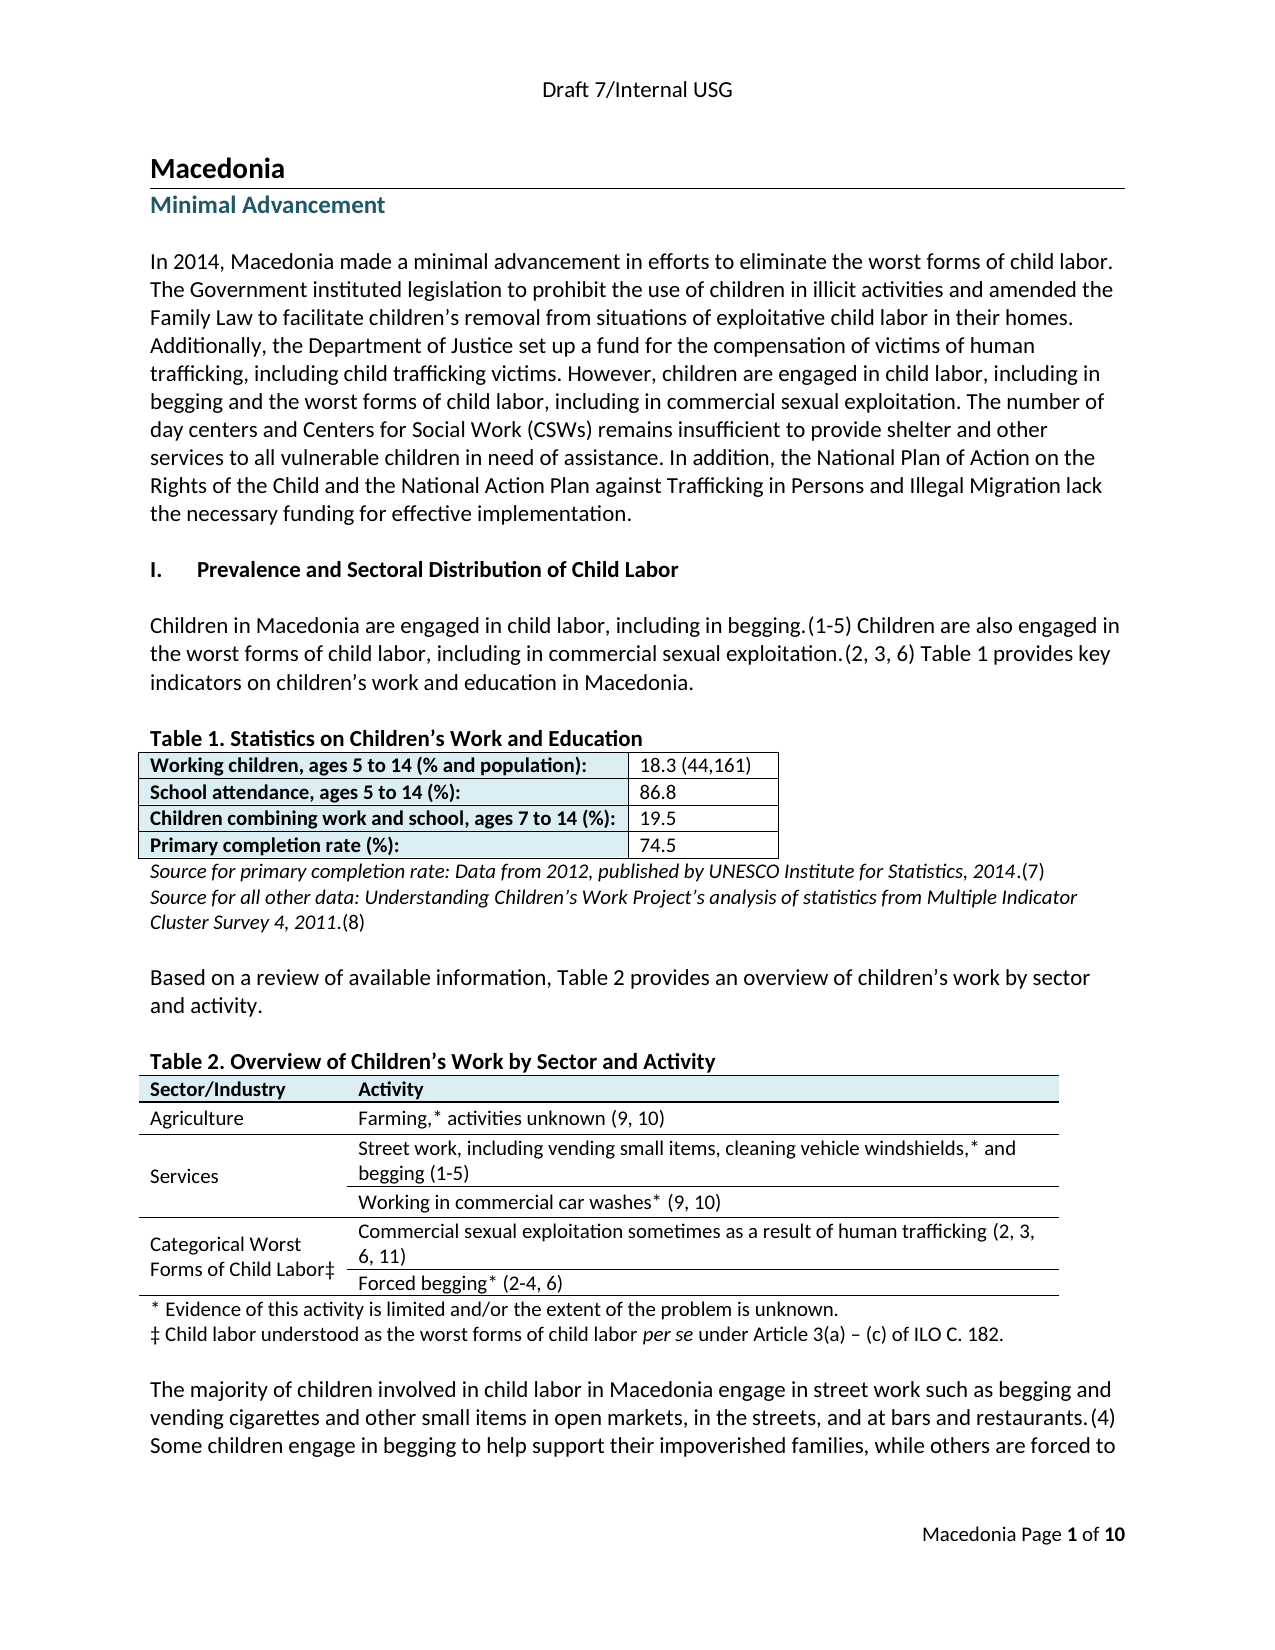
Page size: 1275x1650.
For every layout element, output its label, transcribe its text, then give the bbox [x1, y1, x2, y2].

table_cell Categorical Worst Forms of Child Labor‡ [139, 1218, 347, 1295]
table_header 18.3 (44,161) [629, 753, 778, 778]
table_header Working children, ages 5 to 14 (% and population): [139, 753, 628, 778]
table_cell Farming,* activities unknown (9, 10) [347, 1103, 1059, 1134]
text Based on a review of available information, Table 2 provides an overview of children’s work by sector and activity. [150, 963, 1125, 1019]
table_cell 74.5 [629, 832, 778, 857]
table_header Sector/Industry [139, 1076, 347, 1101]
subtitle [150, 1375, 1125, 1459]
table_cell Commercial sexual exploitation sometimes as a result of human trafficking (2, 3, 6, 11) [347, 1218, 1059, 1269]
table_cell Street work, including vending small items, cleaning vehicle windshields,* and begging (1-5) [347, 1135, 1059, 1186]
text ‡ Child labor understood as the worst forms of child labor per se under Article 3(a) – (c) of ILO C. 182. [150, 1322, 1125, 1347]
subtitle Prevalence and Sectoral Distribution of Child Labor [150, 556, 1125, 583]
table_cell Children combining work and school, ages 7 to 14 (%): [139, 806, 628, 831]
text Children in Macedonia are engaged in child labor, including in begging.(1-5) Children are also engaged in the worst forms of child labor, including in commercial sexual exploitation.(2, 3, 6) Table 1 provides key indicators on children’s work and education in Macedonia. [150, 612, 1125, 696]
table_cell 19.5 [629, 806, 778, 831]
text Table 1. Statistics on Children’s Work and Education [150, 724, 1125, 752]
text In 2014, Macedonia made a minimal advancement in efforts to eliminate the worst forms of child labor. The Government instituted legislation to prohibit the use of children in illicit activities and amended the Family Law to facilitate children’s removal from situations of exploitative child labor in their homes. Additionally, the Department of Justice set up a fund for the compensation of victims of human trafficking, including child trafficking victims. However, children are engaged in child labor, including in begging and the worst forms of child labor, including in commercial sexual exploitation. The number of day centers and Centers for Social Work (CSWs) remains insufficient to provide shelter and other services to all vulnerable children in need of assistance. In addition, the National Plan of Action on the Rights of the Child and the National Action Plan against Trafficking in Persons and Illegal Migration lack the necessary funding for effective implementation. [150, 247, 1125, 527]
text Source for all other data: Understanding Children’s Work Project’s analysis of statistics from Multiple Indicator Cluster Survey 4, 2011.(8) [150, 884, 1125, 935]
text Table 2. Overview of Children’s Work by Sector and Activity [150, 1047, 1125, 1075]
table_header Activity [347, 1076, 1059, 1101]
text * Evidence of this activity is limited and/or the extent of the problem is unknown. [150, 1296, 1125, 1322]
table_cell Agriculture [139, 1103, 347, 1134]
table_cell Working in commercial car washes* (9, 10) [347, 1187, 1059, 1217]
table_cell School attendance, ages 5 to 14 (%): [139, 779, 628, 804]
text Source for primary completion rate: Data from 2012, published by UNESCO Institute for Statistics, 2014.(7) [150, 858, 1125, 884]
table_cell 86.8 [629, 779, 778, 804]
table_cell Services [139, 1135, 347, 1217]
table_cell Primary completion rate (%): [139, 832, 628, 857]
table_cell Forced begging* (2-4, 6) [347, 1270, 1059, 1295]
